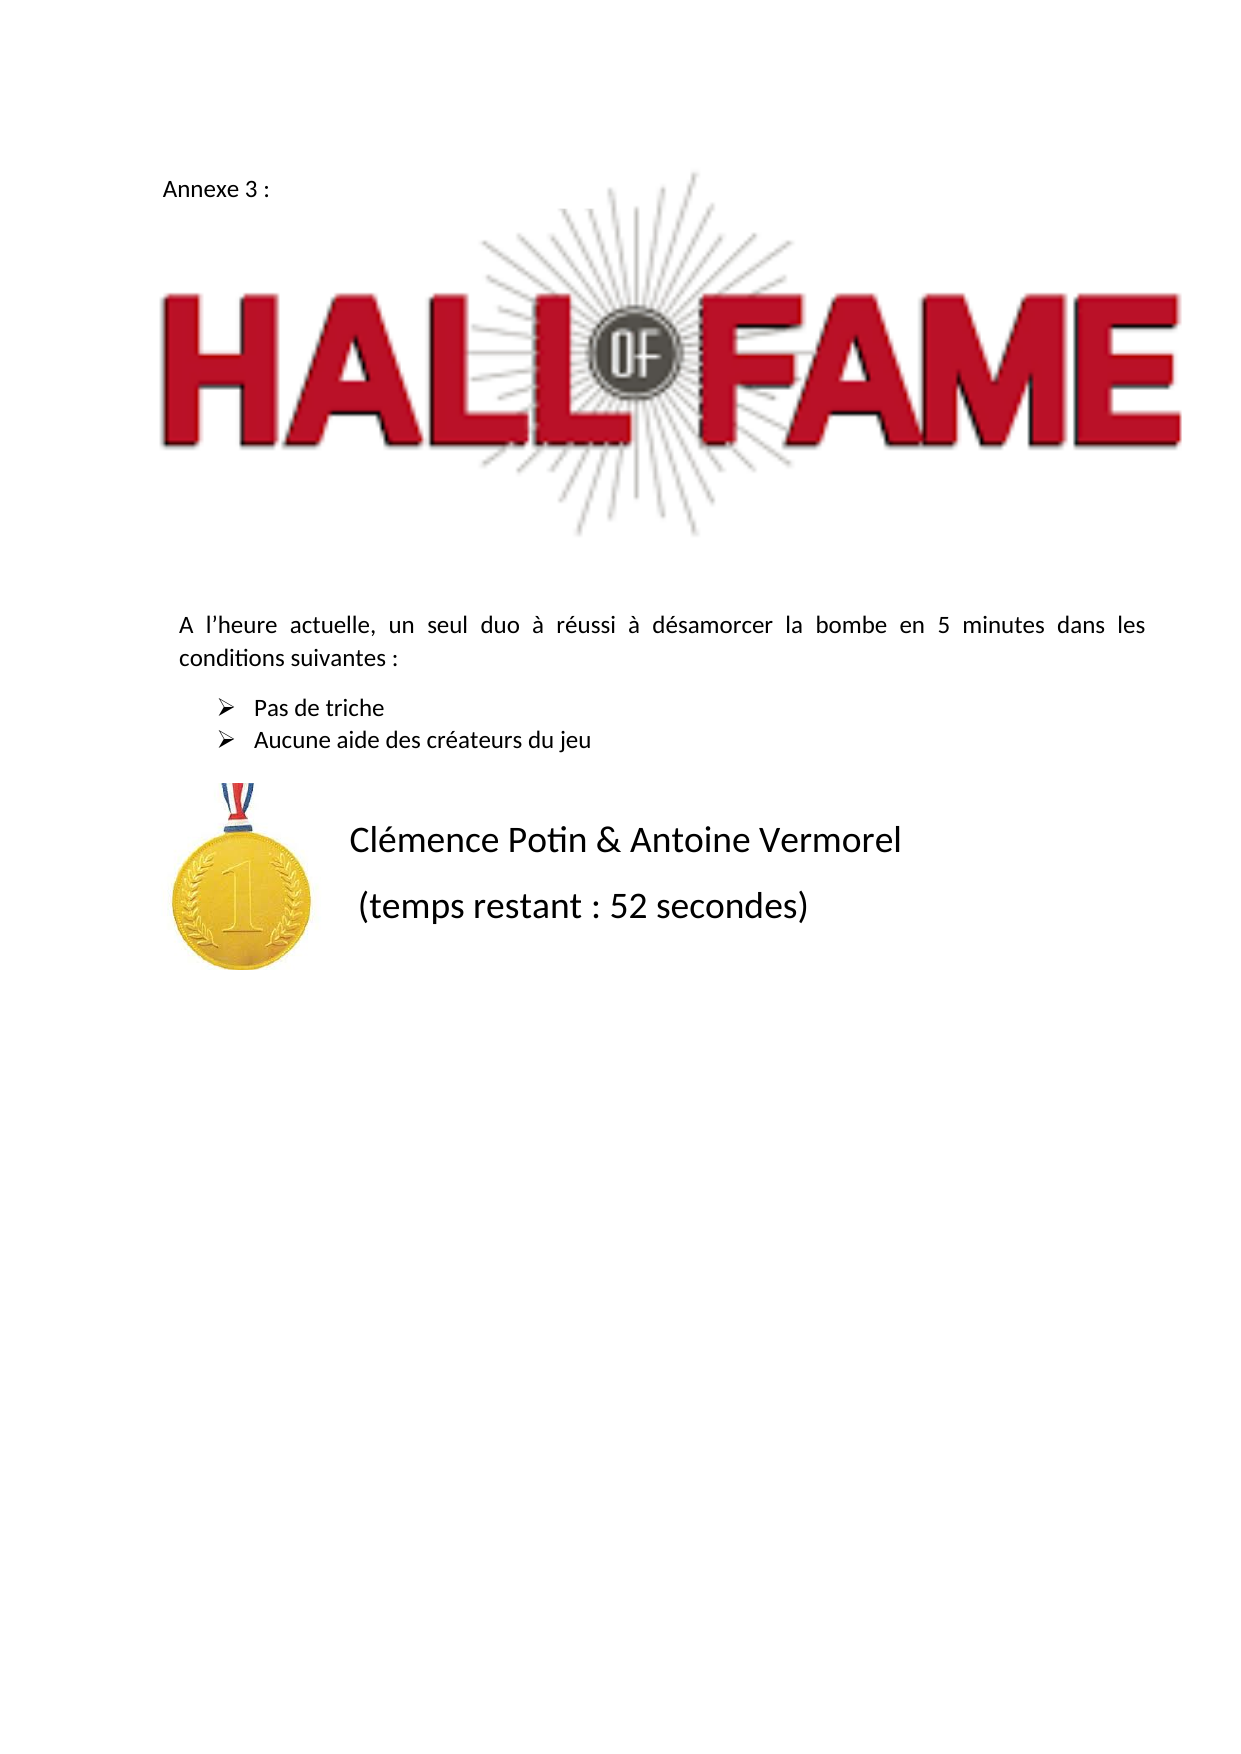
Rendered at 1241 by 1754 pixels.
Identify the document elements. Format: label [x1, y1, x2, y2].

picture [147, 147, 1197, 563]
picture [147, 783, 335, 970]
